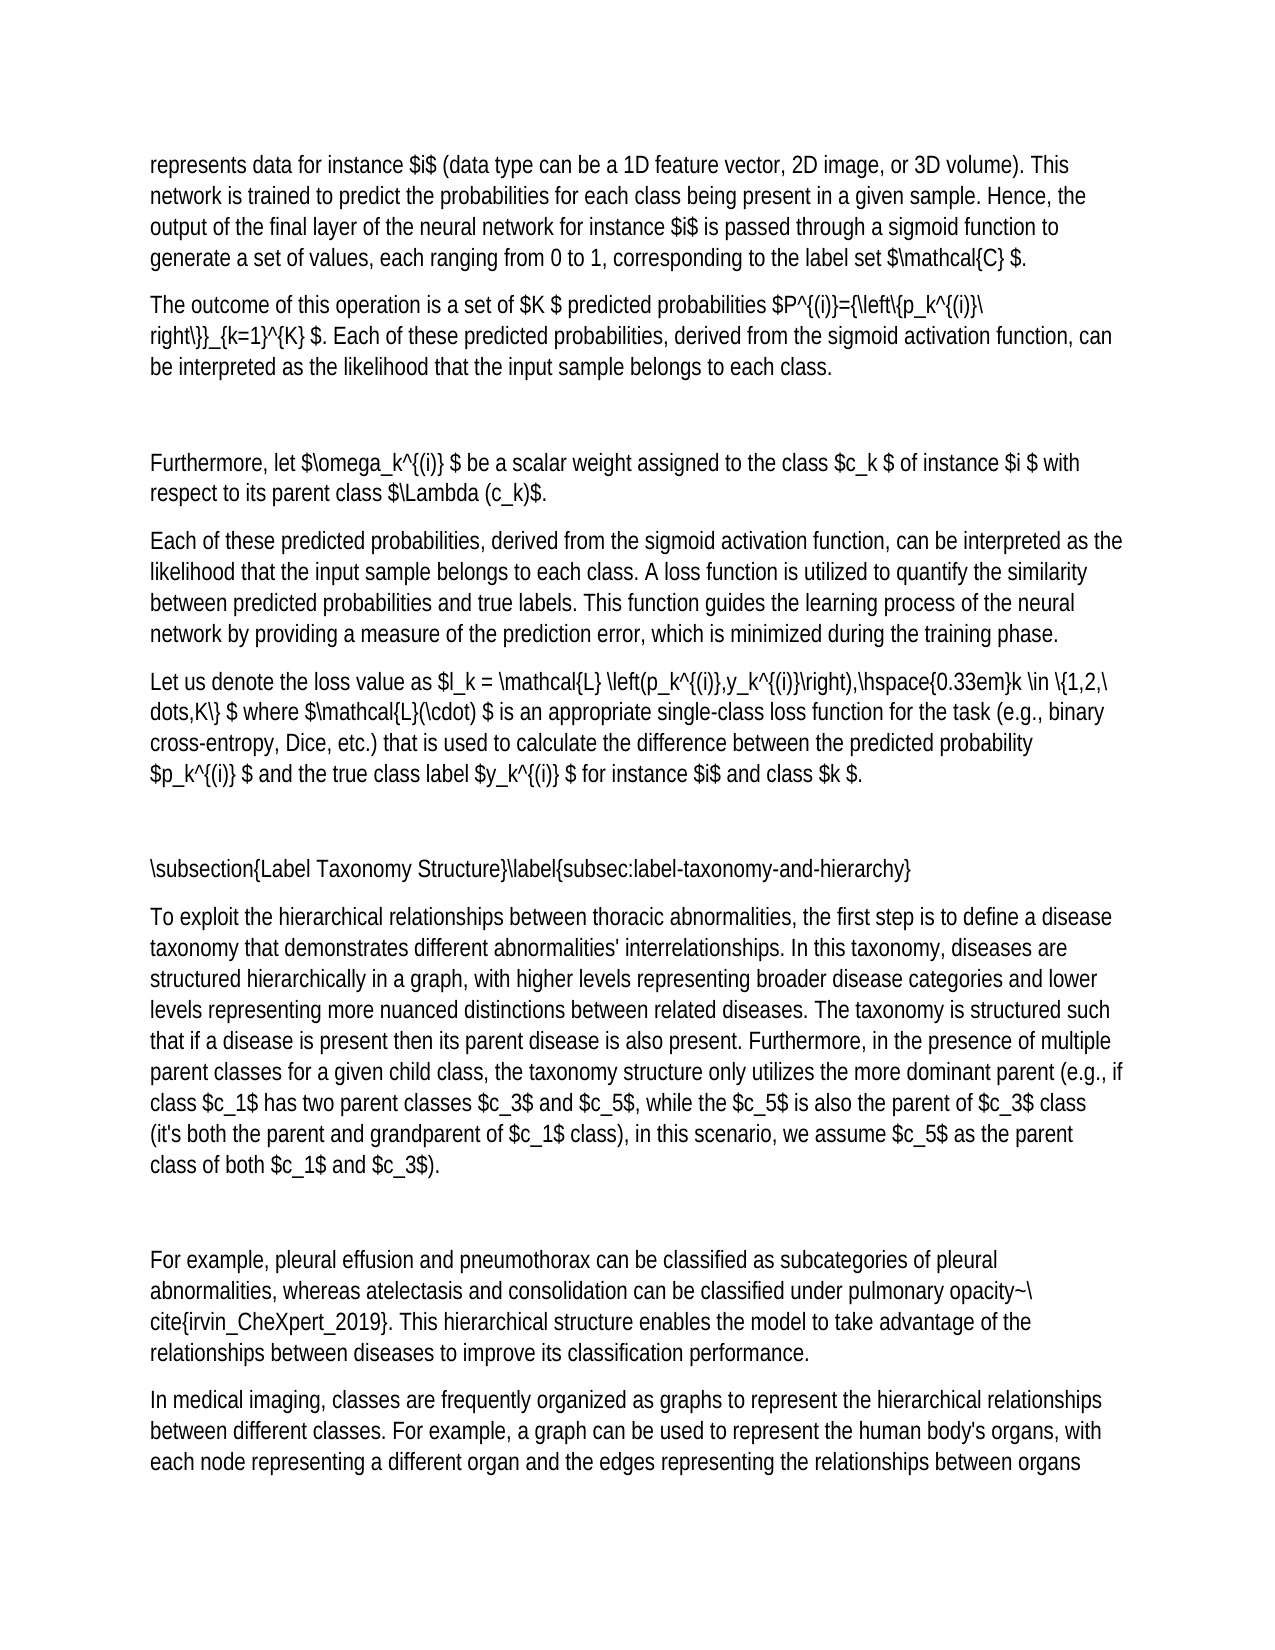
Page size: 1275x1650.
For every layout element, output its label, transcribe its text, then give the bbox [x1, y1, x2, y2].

text Each of these predicted probabilities, derived from the sigmoid activation function, can be interpreted as the likelihood that the input sample belongs to each class. A loss function is utilized to quantify the similarity between predicted probabilities and true labels. This function guides the learning process of the neural network by providing a measure of the prediction error, which is minimized during the training phase. [150, 526, 1125, 647]
text For example, pleural effusion and pneumothorax can be classified as subcategories of pleural abnormalities, whereas atelectasis and consolidation can be classified under pulmonary opacity~\cite{irvin_CheXpert_2019}. This hierarchical structure enables the model to take advantage of the relationships between diseases to improve its classification performance. [150, 1245, 1125, 1366]
text To exploit the hierarchical relationships between thoracic abnormalities, the first step is to define a disease taxonomy that demonstrates different abnormalities' interrelationships. In this taxonomy, diseases are structured hierarchically in a graph, with higher levels representing broader disease categories and lower levels representing more nuanced distinctions between related diseases. The taxonomy is structured such that if a disease is present then its parent disease is also present. Furthermore, in the presence of multiple parent classes for a given child class, the taxonomy structure only utilizes the more dominant parent (e.g., if class $c_1$ has two parent classes $c_3$ and $c_5$, while the $c_5$ is also the parent of $c_3$ class (it's both the parent and grandparent of $c_1$ class), in this scenario, we assume $c_5$ as the parent class of both $c_1$ and $c_3$). [150, 902, 1125, 1178]
text The outcome of this operation is a set of $K $ predicted probabilities $P^{(i)}={\left\{p_k^{(i)}\right\}}_{k=1}^{K} $. Each of these predicted probabilities, derived from the sigmoid activation function, can be interpreted as the likelihood that the input sample belongs to each class. [150, 290, 1125, 381]
text Furthermore, let $\omega_k^{(i)} $ be a scalar weight assigned to the class $c_k $ of instance $i $ with respect to its parent class $\Lambda (c_k)$. [150, 447, 1125, 507]
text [150, 150, 1125, 271]
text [150, 1385, 1125, 1476]
text \subsection{Label Taxonomy Structure}\label{subsec:label-taxonomy-and-hierarchy} [150, 854, 1125, 883]
text Let us denote the loss value as $l_k = \mathcal{L} \left(p_k^{(i)},y_k^{(i)}\right),\hspace{0.33em}k \in \{1,2,\dots,K\} $ where $\mathcal{L}(\cdot) $ is an appropriate single-class loss function for the task (e.g., binary cross-entropy, Dice, etc.) that is used to calculate the difference between the predicted probability $p_k^{(i)} $ and the true class label $y_k^{(i)} $ for instance $i$ and class $k $. [150, 666, 1125, 788]
